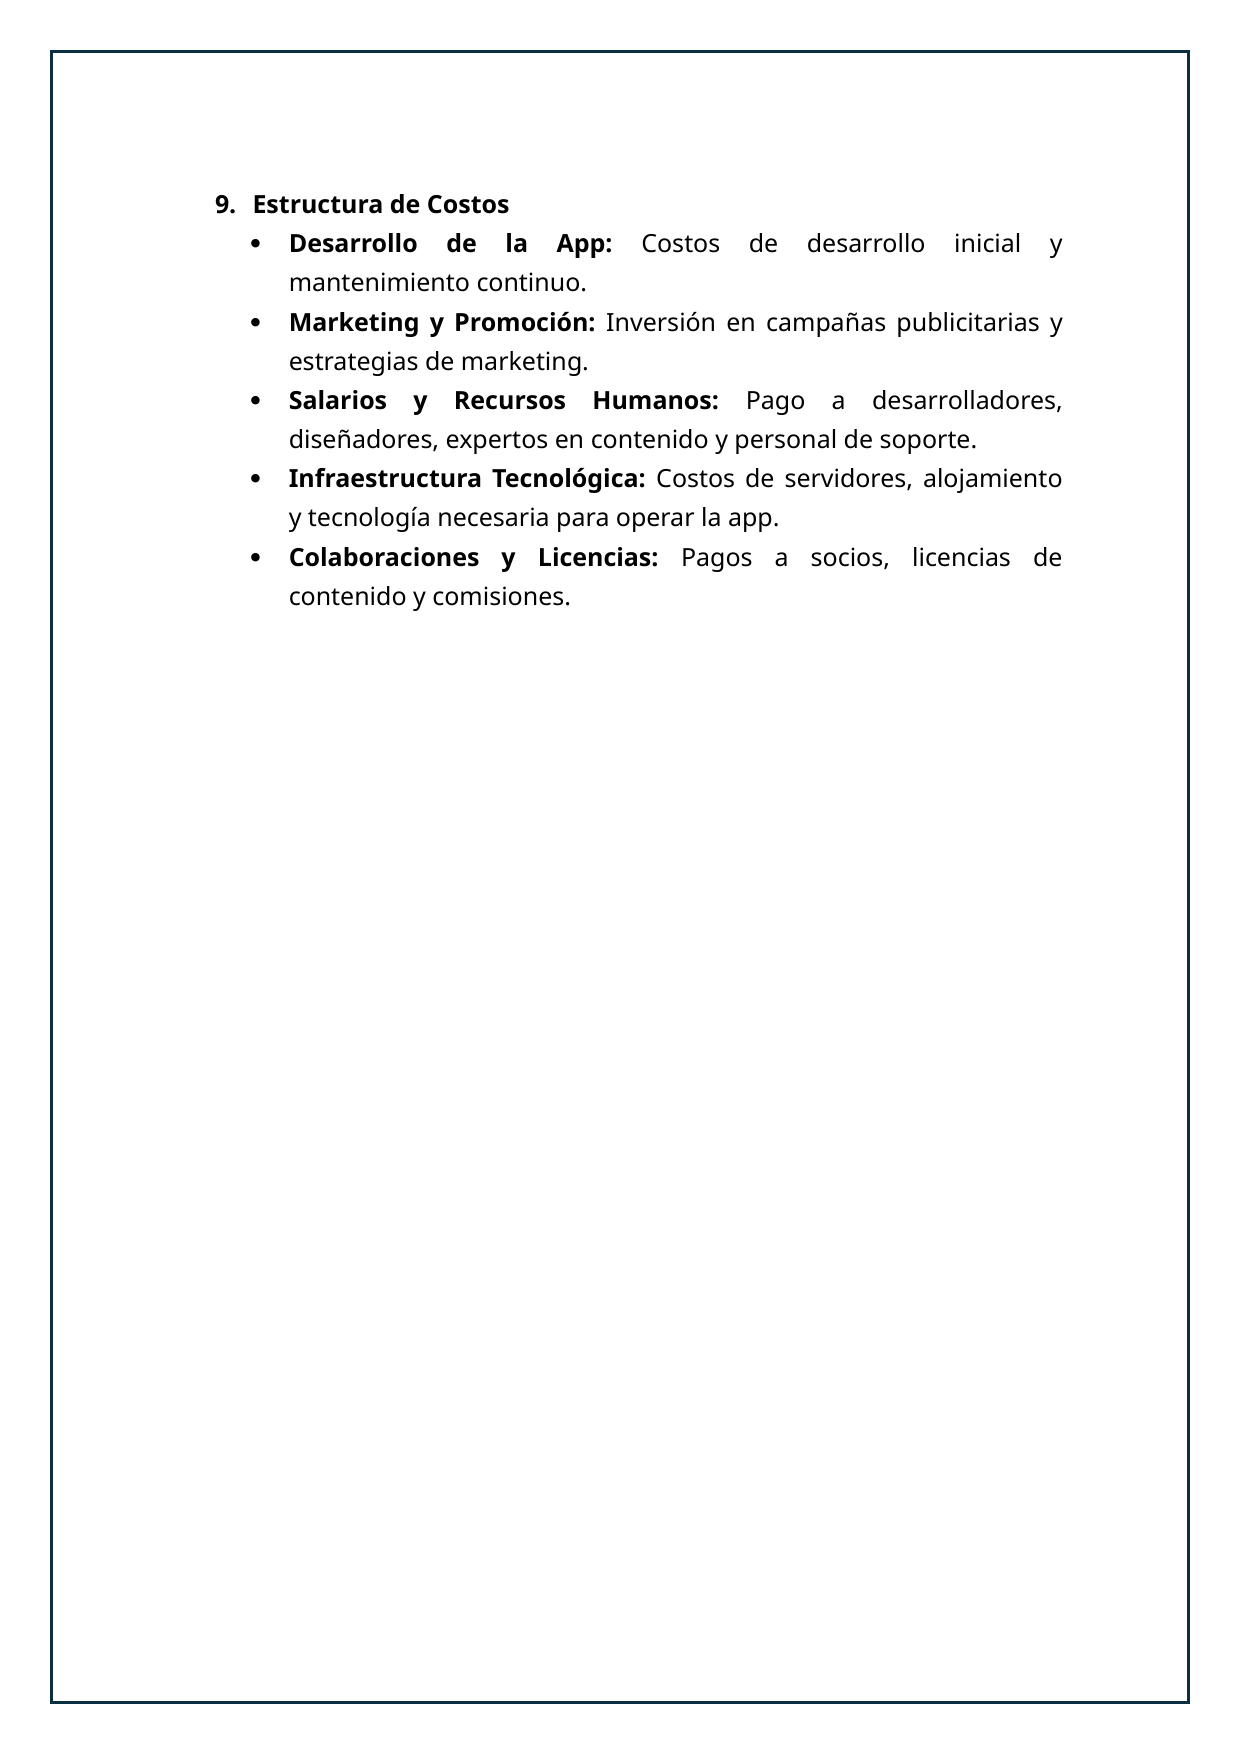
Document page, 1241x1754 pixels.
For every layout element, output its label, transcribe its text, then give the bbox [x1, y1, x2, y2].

list Colaboraciones y Licencias: Pagos a socios, licencias de contenido y comisiones. [251, 539, 1063, 612]
list Infraestructura Tecnológica: Costos de servidores, alojamiento y tecnología necesaria para operar la app. [251, 461, 1063, 534]
list Salarios y Recursos Humanos: Pago a desarrolladores, diseñadores, expertos en contenido y personal de soporte. [251, 383, 1063, 456]
list Estructura de Costos [215, 187, 1063, 221]
list Marketing y Promoción: Inversión en campañas publicitarias y estrategias de marketing. [251, 304, 1063, 377]
list Desarrollo de la App: Costos de desarrollo inicial y mantenimiento continuo. [251, 226, 1063, 299]
